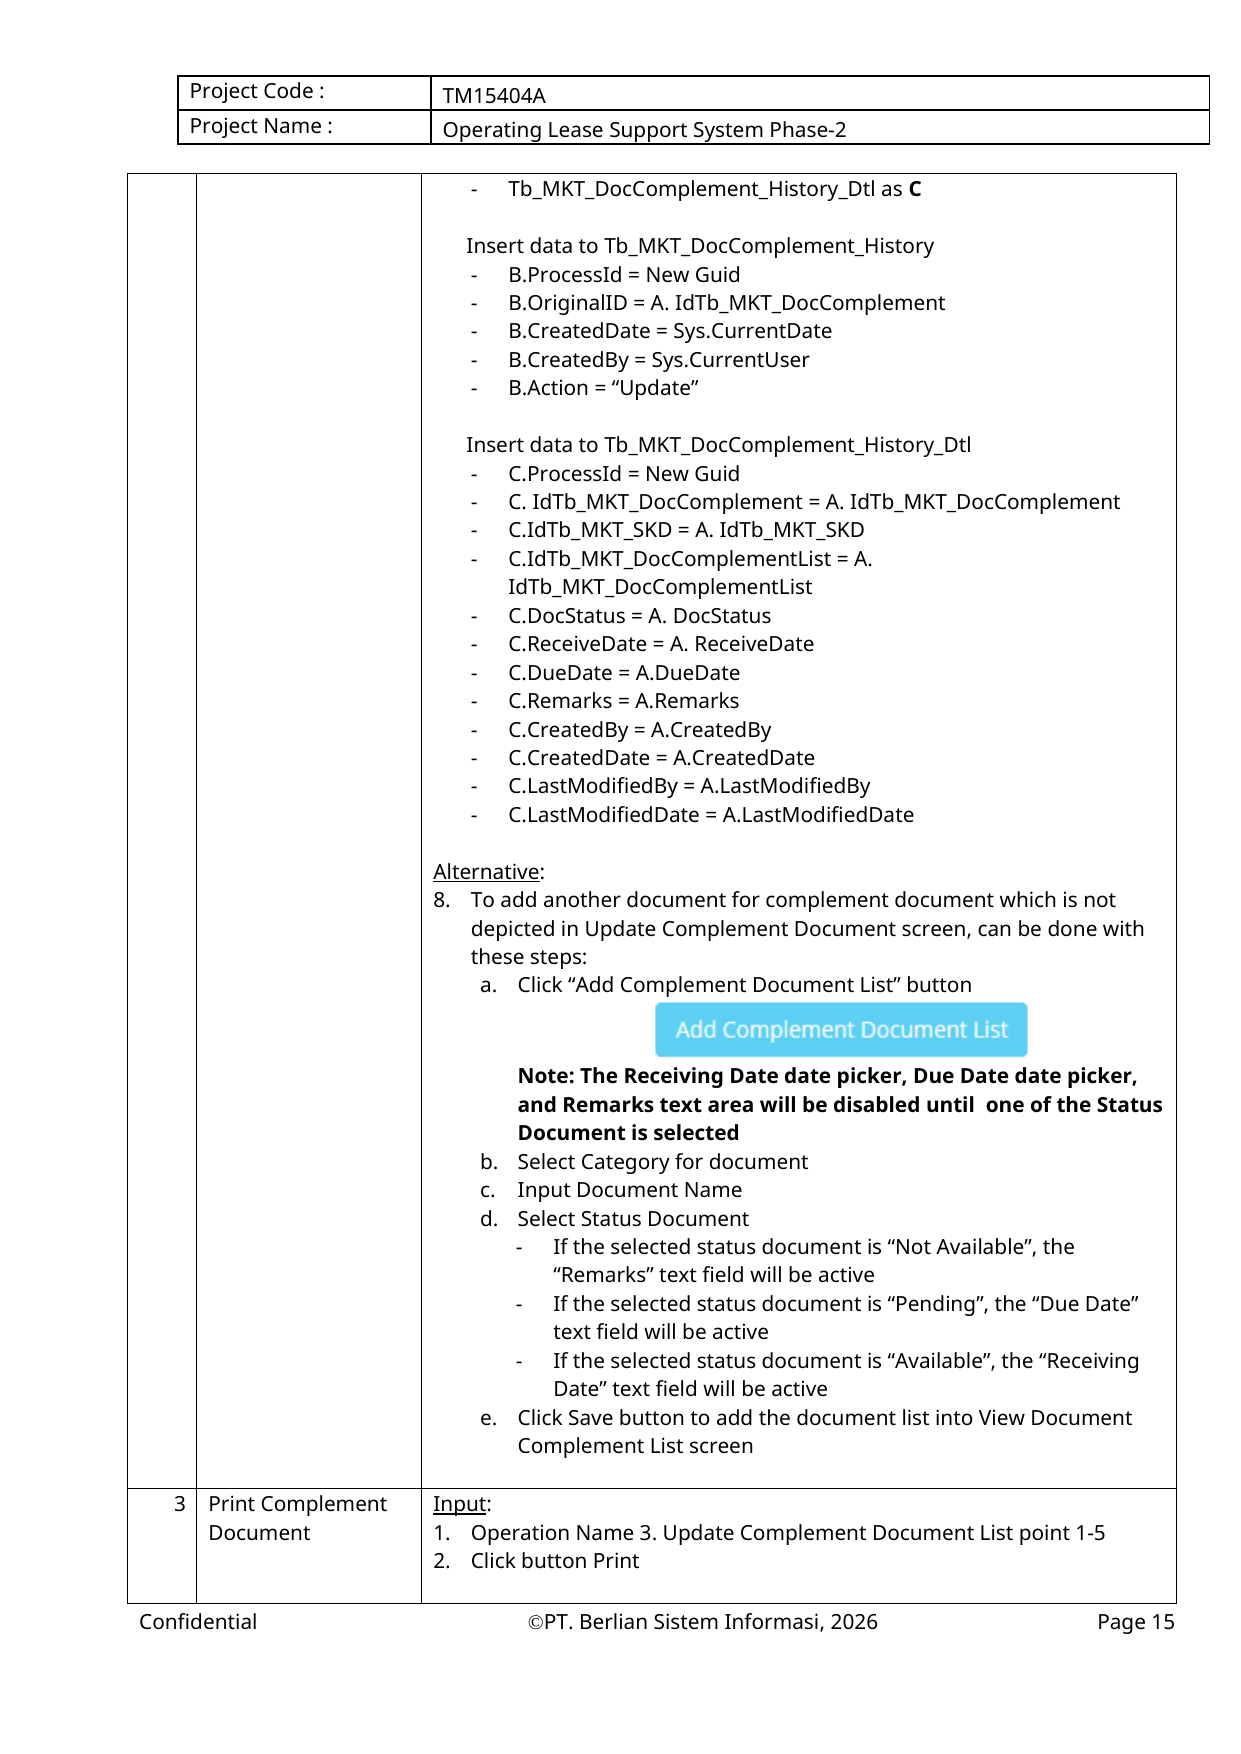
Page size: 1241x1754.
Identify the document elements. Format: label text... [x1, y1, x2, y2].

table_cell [197, 1489, 421, 1603]
table_cell 2 [128, 174, 196, 1488]
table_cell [197, 174, 421, 1488]
table_cell 3 [128, 1489, 196, 1603]
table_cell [422, 1489, 1176, 1603]
picture [651, 999, 1031, 1062]
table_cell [422, 174, 1176, 1488]
